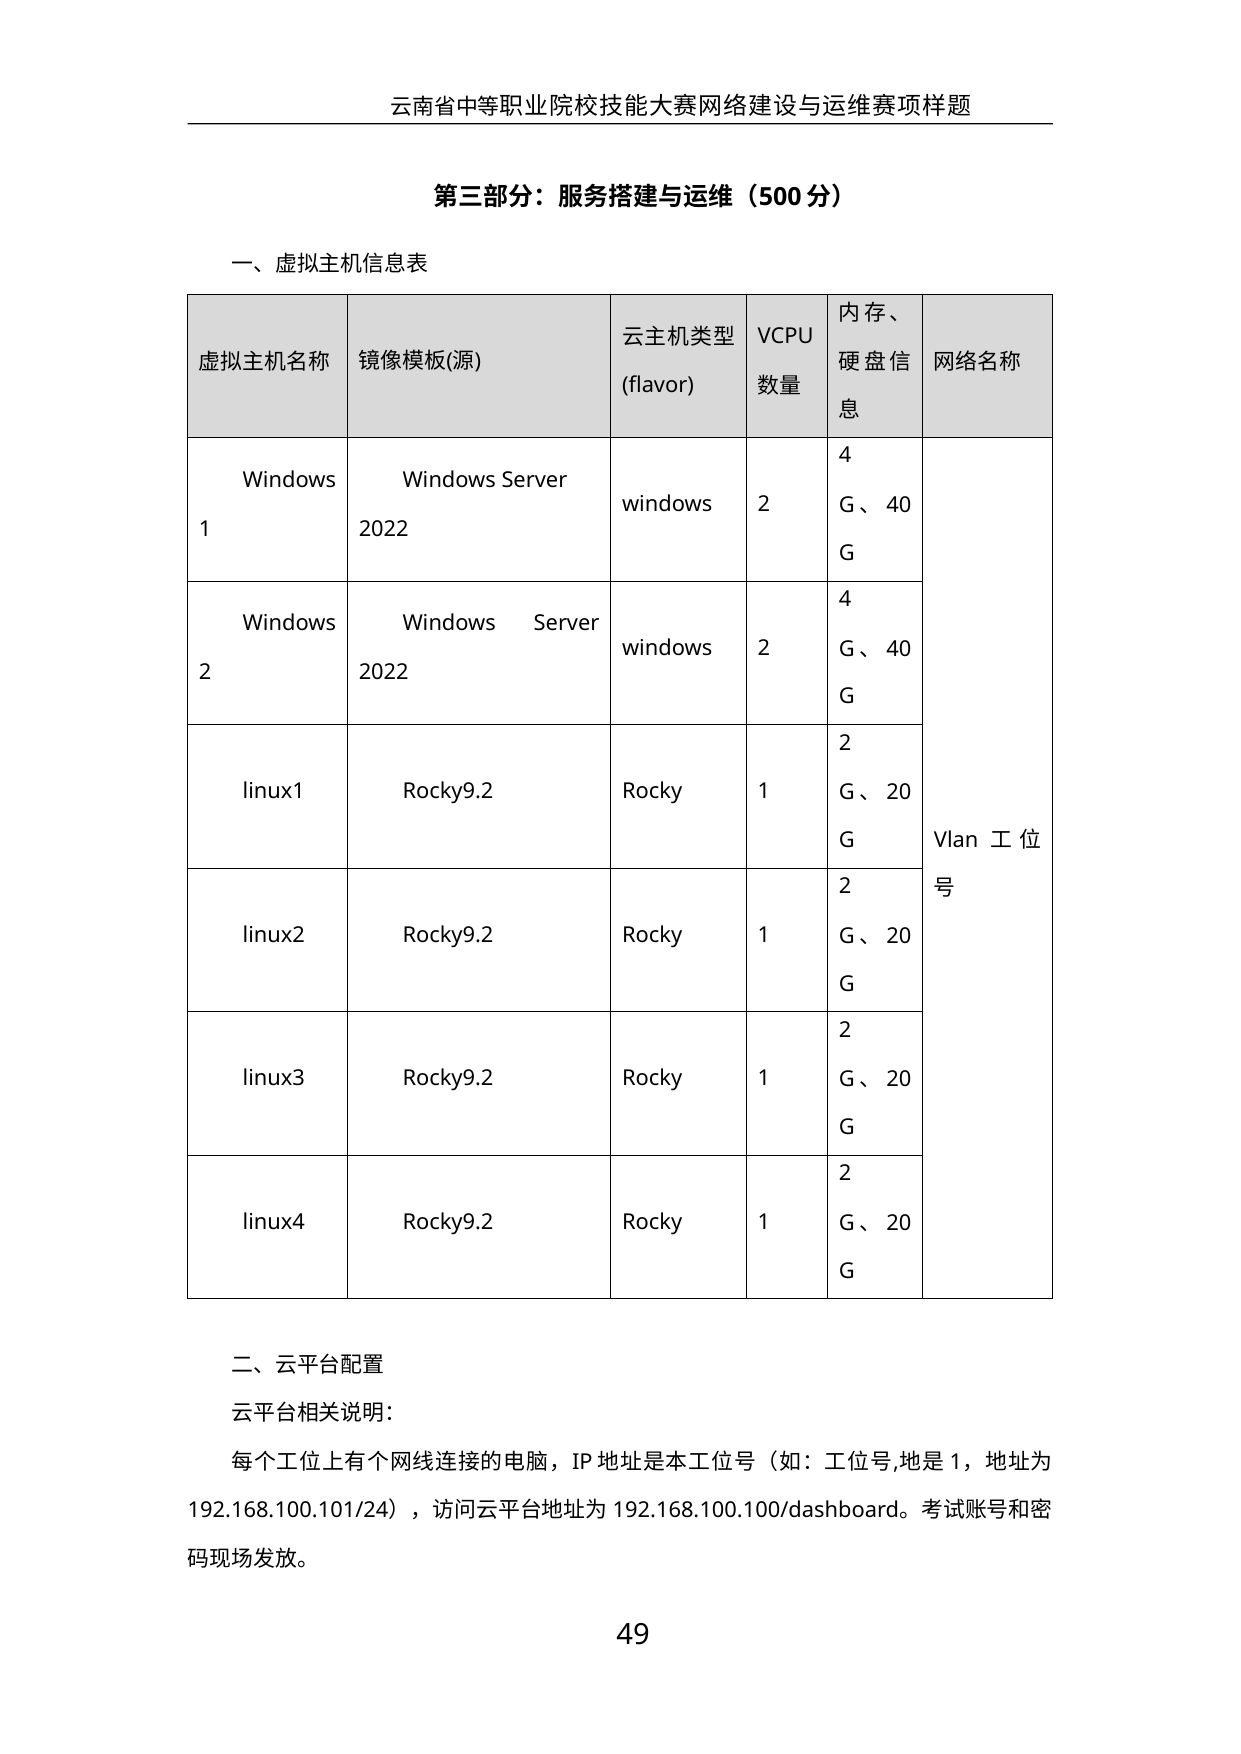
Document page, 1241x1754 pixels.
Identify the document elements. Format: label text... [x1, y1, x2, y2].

table_header 云主机类型(flavor) [611, 295, 746, 437]
table_cell 4G、40G [828, 582, 922, 724]
text 云平台相关说明： [187, 1395, 1053, 1427]
table_cell Rocky9.2 [348, 1156, 610, 1298]
table_cell Rocky [611, 1156, 746, 1298]
text 一、虚拟主机信息表 [187, 245, 1053, 278]
table_cell 2 [747, 582, 827, 724]
table_cell windows [611, 582, 746, 724]
table_cell 1 [747, 1012, 827, 1155]
table_cell Vlan工位号 [923, 438, 1052, 1298]
table_cell 1 [747, 725, 827, 868]
table_cell linux1 [188, 725, 347, 868]
table_cell linux3 [188, 1012, 347, 1155]
table_cell linux4 [188, 1156, 347, 1298]
table_cell 1 [747, 1156, 827, 1298]
table_cell 2G、20G [828, 725, 922, 868]
table_cell 2G、20G [828, 1012, 922, 1155]
table_cell 2 [747, 438, 827, 581]
table_cell Rocky9.2 [348, 1012, 610, 1155]
table_header 网络名称 [923, 295, 1052, 437]
table_cell Rocky [611, 1012, 746, 1155]
text 每个工位上有个网线连接的电脑，IP地址是本工位号（如：工位号,地是1，地址为192.168.100.101/24），访问云平台地址为192.168.100.100/dashboard。考试账号和密码现场发放。 [187, 1443, 1053, 1573]
table_cell Rocky9.2 [348, 725, 610, 868]
table_cell 2G、20G [828, 869, 922, 1011]
table_cell Rocky [611, 869, 746, 1011]
table_cell Rocky [611, 725, 746, 868]
table_cell 4G、40G [828, 438, 922, 581]
table_cell Windows2 [188, 582, 347, 724]
table_cell 2G、20G [828, 1156, 922, 1298]
table_cell Windows Server 2022 [348, 582, 610, 724]
table_header VCPU数量 [747, 295, 827, 437]
text 第三部分：服务搭建与运维（500分） [187, 162, 1053, 227]
text 二、云平台配置 [187, 1347, 1053, 1379]
table_header 内存、硬盘信息 [828, 295, 922, 437]
table_cell Windows1 [188, 438, 347, 581]
table_cell linux2 [188, 869, 347, 1011]
table_header 虚拟主机名称 [188, 295, 347, 437]
table_cell Rocky9.2 [348, 869, 610, 1011]
table_header 镜像模板(源) [348, 295, 610, 437]
table_cell Windows Server 2022 [348, 438, 610, 581]
table_cell windows [611, 438, 746, 581]
table_cell 1 [747, 869, 827, 1011]
